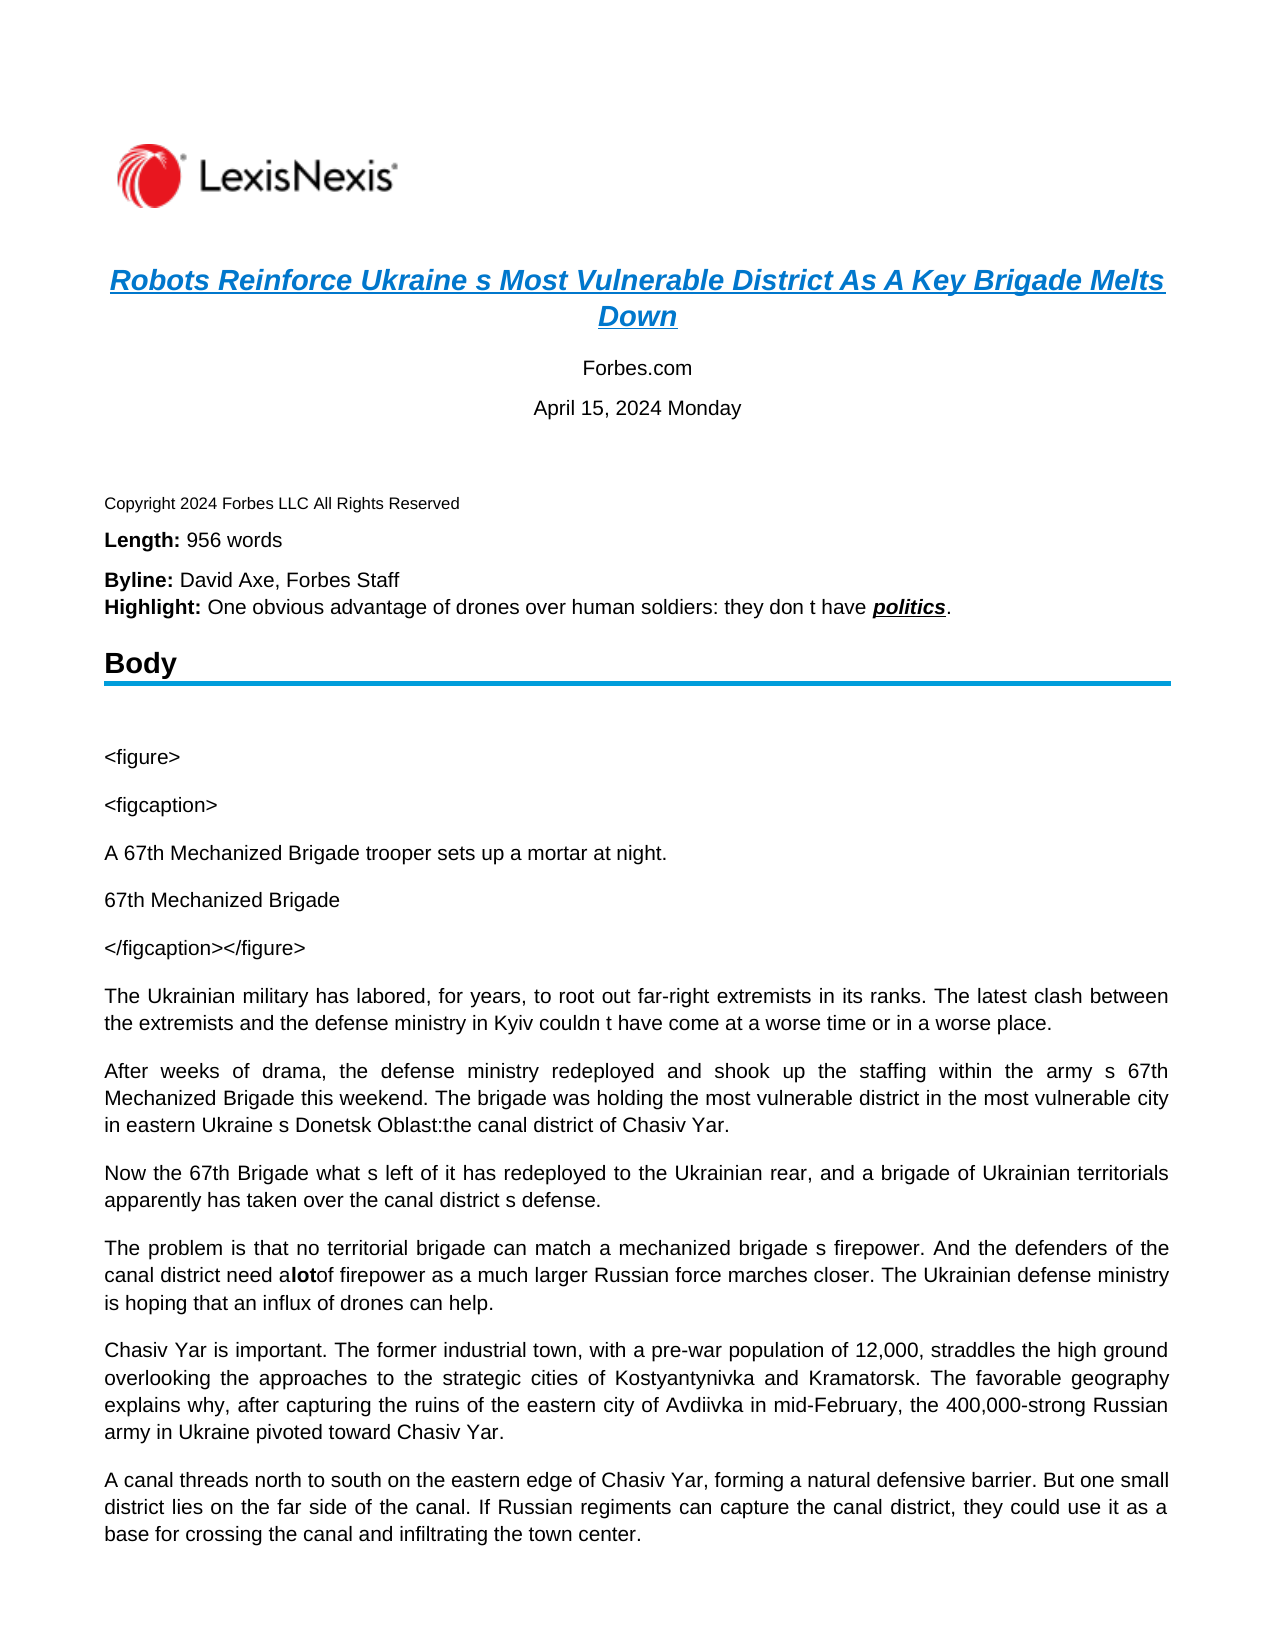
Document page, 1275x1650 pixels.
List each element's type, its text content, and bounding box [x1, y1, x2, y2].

text Now the 67th Brigade what s left of it has redeployed to the Ukrainian rear, and a brigade of Ukrainian territorials apparently has taken over the canal district s defense. [104, 1158, 1171, 1212]
text <figure> [104, 741, 1171, 768]
text Chasiv Yar is important. The former industrial town, with a pre-war population of 12,000, straddles the high ground overlooking the approaches to the strategic cities of Kostyantynivka and Kramatorsk. The favorable geography explains why, after capturing the ruins of the eastern city of Avdiivka in mid-February, the 400,000-strong Russian army in Ukraine pivoted toward Chasiv Yar. [104, 1335, 1171, 1443]
text Forbes.com [104, 353, 1171, 380]
text A 67th Mechanized Brigade trooper sets up a mortar at night. [104, 837, 1171, 864]
text <figcaption> [104, 789, 1171, 816]
text After weeks of drama, the defense ministry redeployed and shook up the staffing within the army s 67th Mechanized Brigade this weekend. The brigade was holding the most vulnerable district in the most vulnerable city in eastern Ukraine s Donetsk Oblast:the canal district of Chasiv Yar. [104, 1056, 1171, 1137]
text Copyright 2024 Forbes LLC All Rights Reserved [104, 461, 1171, 513]
text The Ukrainian military has labored, for years, to root out far-right extremists in its ranks. The latest clash between the extremists and the defense ministry in Kyiv couldn t have come at a worse time or in a worse place. [104, 981, 1171, 1035]
text A canal threads north to south on the eastern edge of Chasiv Yar, forming a natural defensive barrier. But one small district lies on the far side of the canal. If Russian regiments can capture the canal district, they could use it as a base for crossing the canal and infiltrating the town center. [104, 1464, 1171, 1546]
text The problem is that no territorial brigade can match a mechanized brigade s firepower. And the defenders of the canal district need alotof firepower as a much larger Russian force marches closer. The Ukrainian defense ministry is hoping that an influx of drones can help. [104, 1233, 1171, 1314]
text </figcaption></figure> [104, 933, 1171, 960]
text Body [104, 644, 1171, 679]
subtitle Robots Reinforce Ukraine s Most Vulnerable District As A Key Brigade Melts Down [104, 261, 1171, 332]
text Length: 956 words [104, 525, 1171, 552]
picture [104, 144, 412, 208]
text Byline: David Axe, Forbes Staff [104, 565, 1171, 592]
text Highlight: One obvious advantage of drones over human soldiers: they don t have politics. [104, 592, 1171, 619]
text April 15, 2024 Monday [104, 393, 1171, 420]
text 67th Mechanized Brigade [104, 885, 1171, 912]
